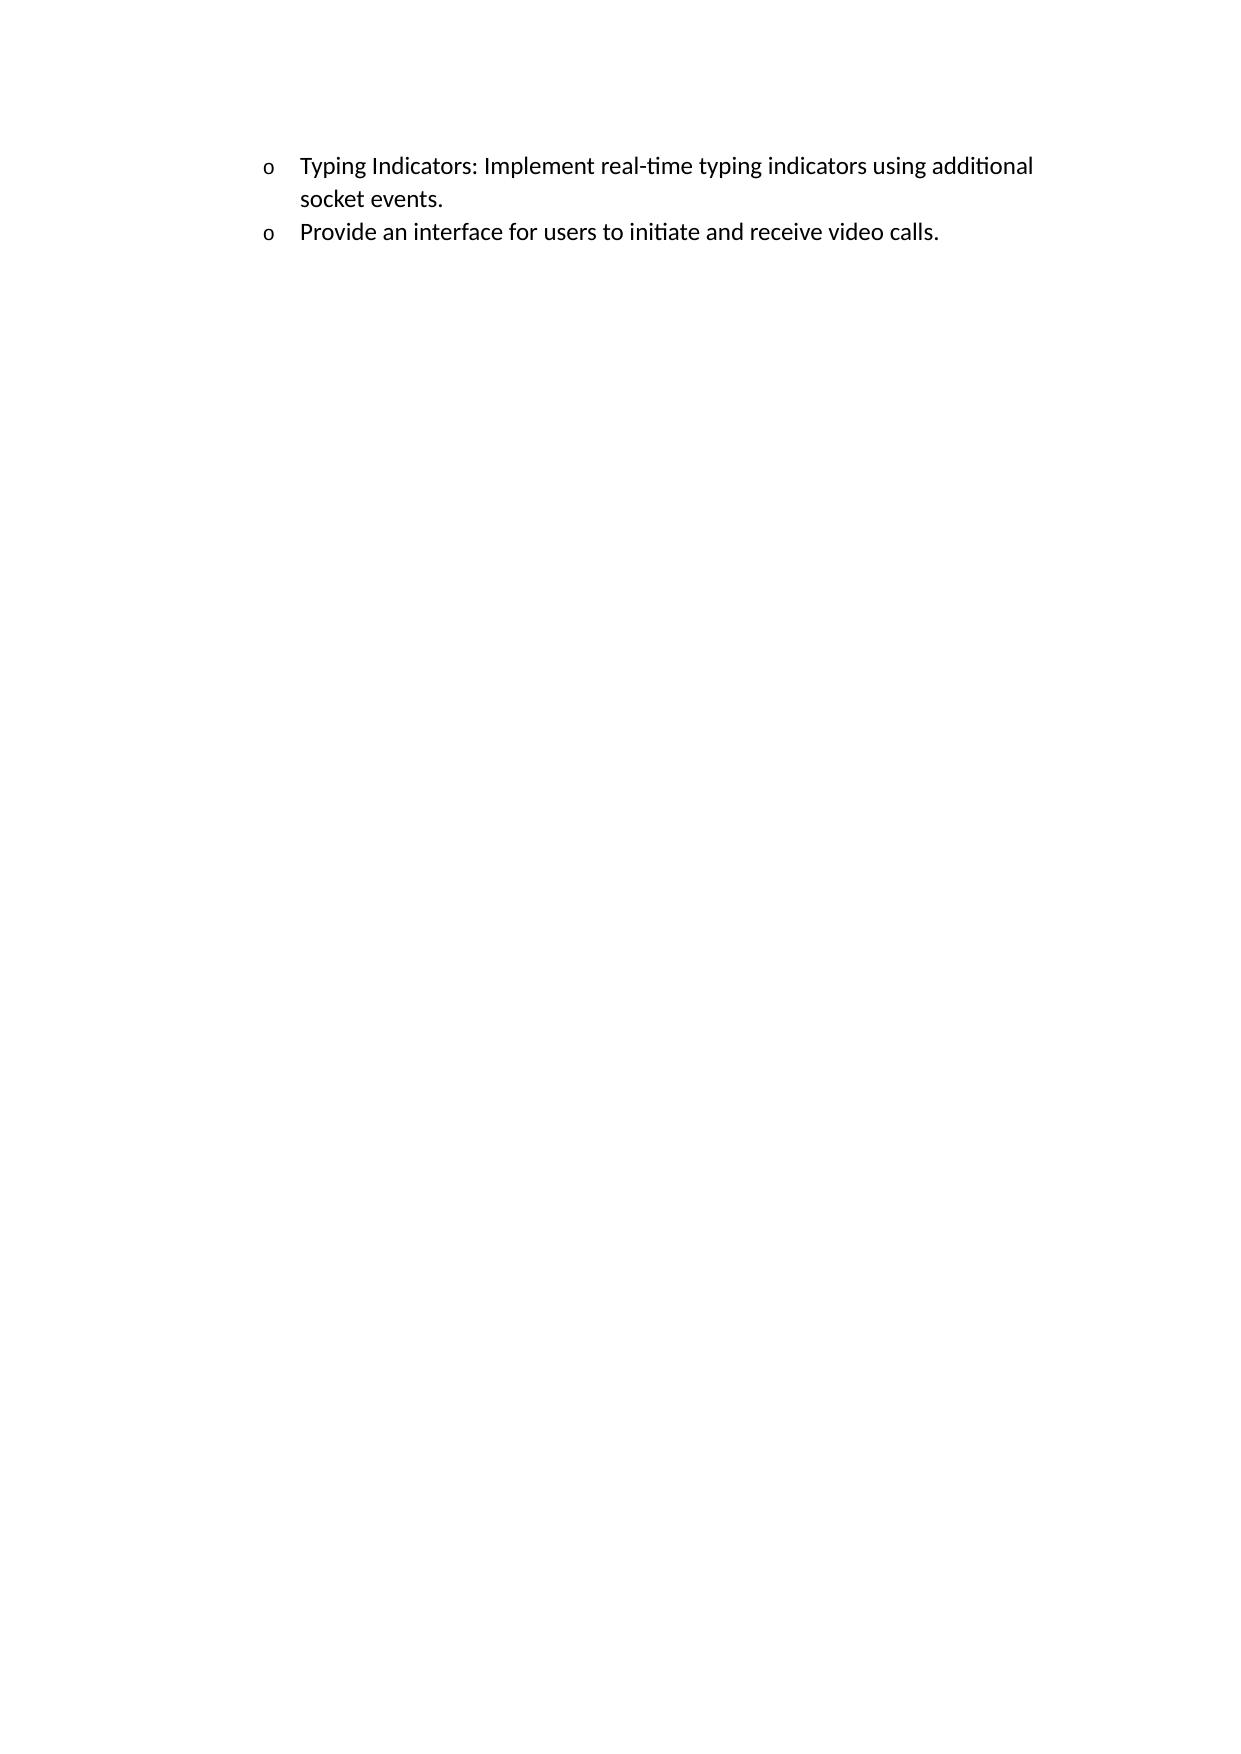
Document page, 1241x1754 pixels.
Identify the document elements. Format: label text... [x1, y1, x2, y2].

list Provide an interface for users to initiate and receive video calls. [262, 216, 1090, 246]
list Typing Indicators: Implement real-time typing indicators using additional socket events. [262, 150, 1090, 213]
